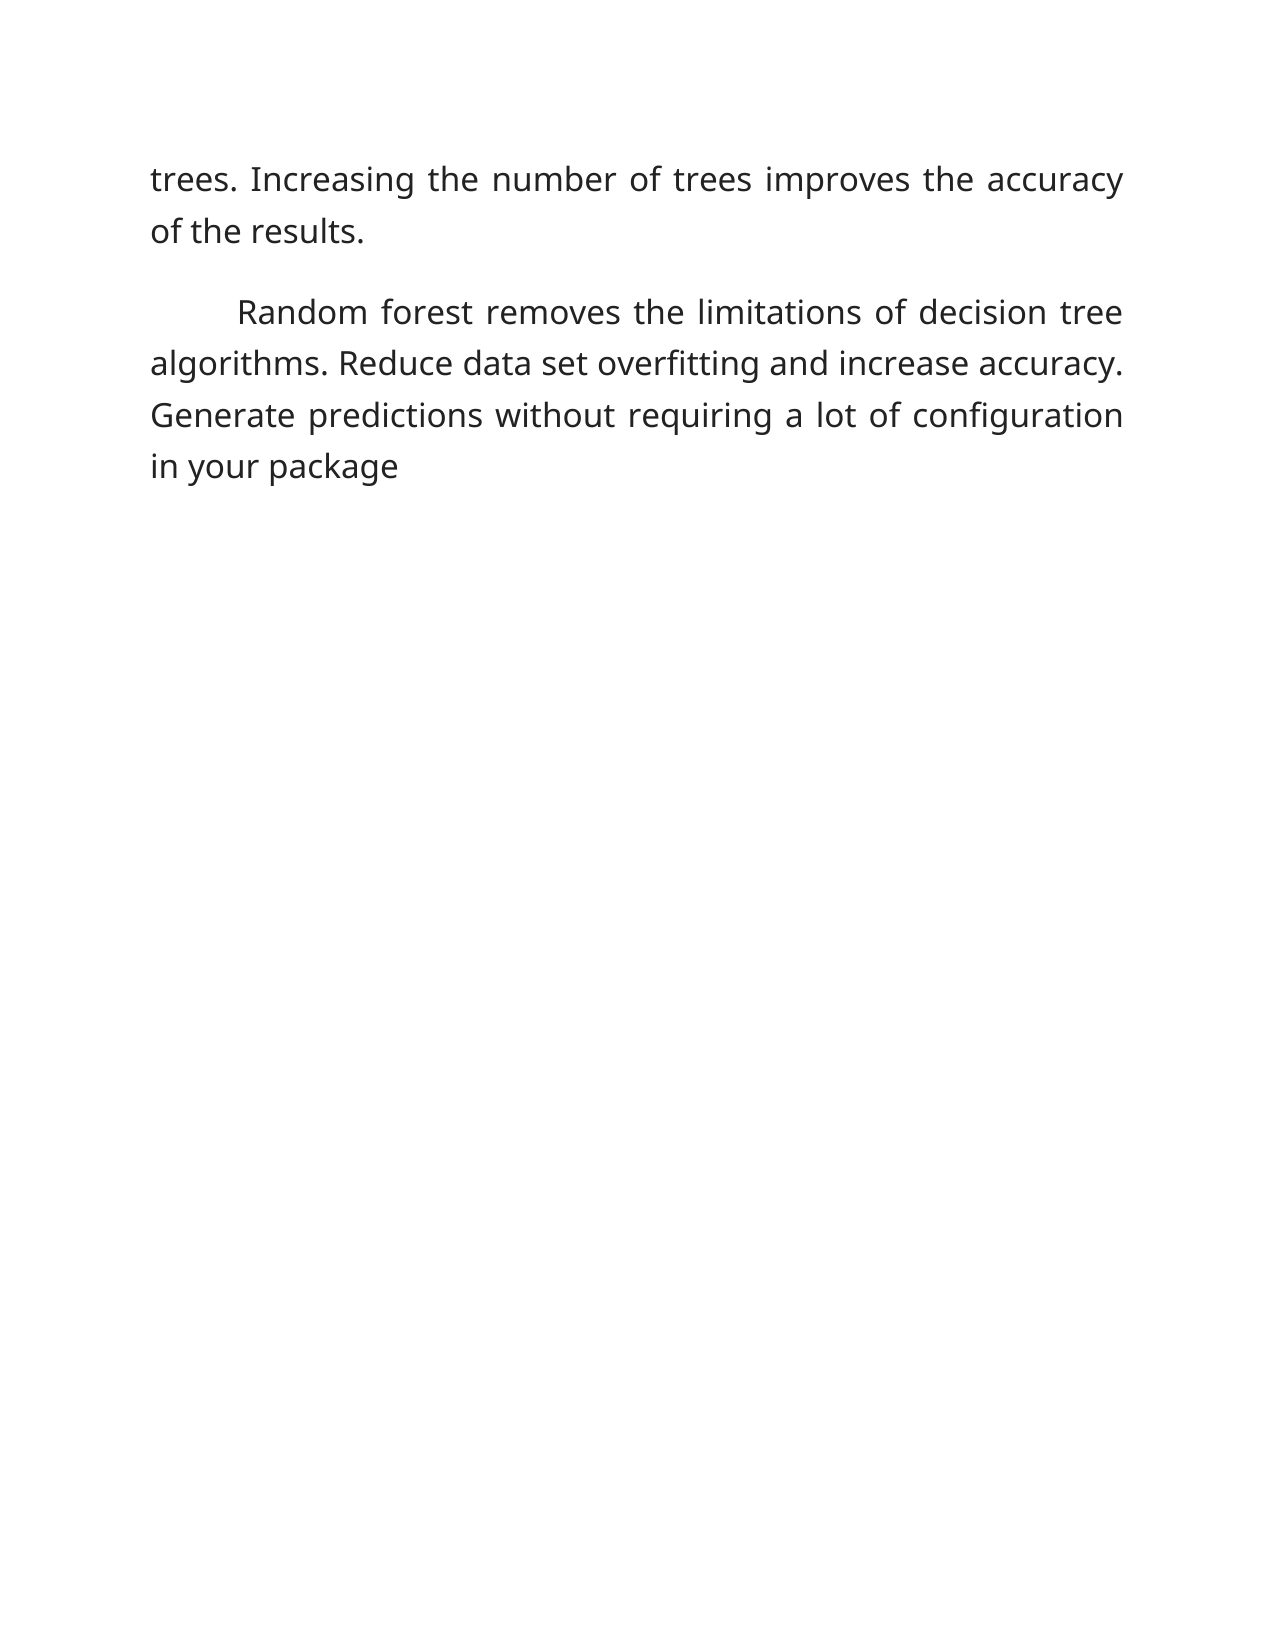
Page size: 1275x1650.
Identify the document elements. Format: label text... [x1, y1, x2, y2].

text Random forest removes the limitations of decision tree algorithms. Reduce data set overfitting and increase accuracy. Generate predictions without requiring a lot of configuration in your package [150, 282, 1125, 488]
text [150, 150, 1125, 253]
